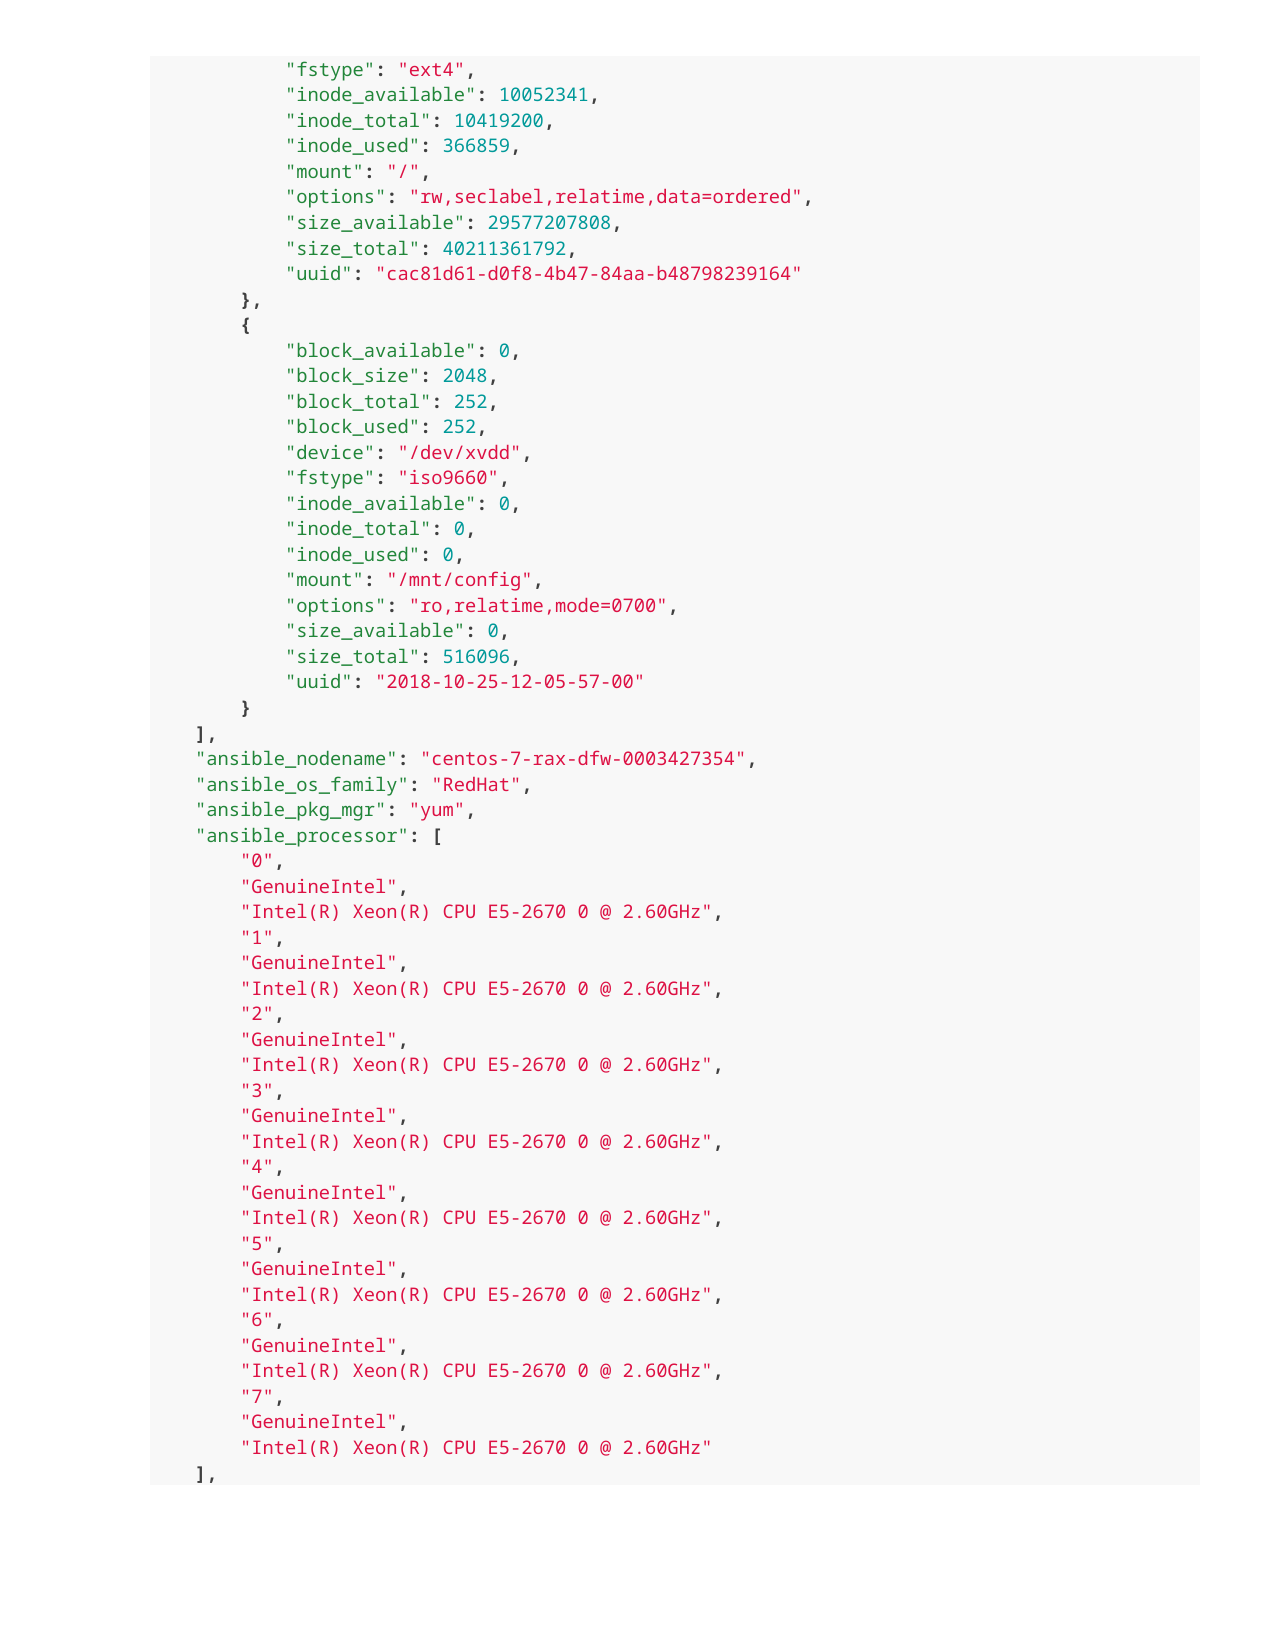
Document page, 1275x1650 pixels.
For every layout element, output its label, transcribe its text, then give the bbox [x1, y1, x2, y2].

text "size_total": 40211361792, [150, 235, 1200, 260]
text "inode_available": 0, [150, 490, 1200, 516]
text "2", [150, 1001, 1200, 1026]
text "Intel(R) Xeon(R) CPU E5-2670 0 @ 2.60GHz", [150, 975, 1200, 1001]
text "GenuineIntel", [150, 1179, 1200, 1205]
text "fstype": "iso9660", [150, 464, 1200, 490]
text "6", [150, 1307, 1200, 1332]
text "Intel(R) Xeon(R) CPU E5-2670 0 @ 2.60GHz", [150, 1128, 1200, 1154]
text { [150, 311, 1200, 337]
text "device": "/dev/xvdd", [150, 439, 1200, 464]
text "GenuineIntel", [150, 1103, 1200, 1128]
text "block_used": 252, [150, 413, 1200, 439]
text "GenuineIntel", [150, 873, 1200, 898]
text "3", [150, 1077, 1200, 1103]
text "fstype": "ext4", [150, 56, 1200, 82]
text "GenuineIntel", [150, 1332, 1200, 1358]
text "Intel(R) Xeon(R) CPU E5-2670 0 @ 2.60GHz", [150, 1205, 1200, 1230]
text "block_available": 0, [150, 337, 1200, 362]
text "uuid": "2018-10-25-12-05-57-00" [150, 669, 1200, 694]
text "0", [150, 847, 1200, 873]
text }, [150, 286, 1200, 311]
text "size_available": 29577207808, [150, 209, 1200, 235]
text } [150, 694, 1200, 720]
text "mount": "/", [150, 158, 1200, 184]
text "inode_used": 366859, [150, 133, 1200, 158]
text "options": "rw,seclabel,relatime,data=ordered", [150, 184, 1200, 209]
text "uuid": "cac81d61-d0f8-4b47-84aa-b48798239164" [150, 260, 1200, 286]
text "GenuineIntel", [150, 1026, 1200, 1052]
text "GenuineIntel", [150, 1409, 1200, 1434]
text "inode_total": 0, [150, 516, 1200, 541]
text "inode_available": 10052341, [150, 82, 1200, 107]
text "Intel(R) Xeon(R) CPU E5-2670 0 @ 2.60GHz", [150, 898, 1200, 924]
text "Intel(R) Xeon(R) CPU E5-2670 0 @ 2.60GHz", [150, 1358, 1200, 1383]
text "ansible_processor": [ [150, 822, 1200, 847]
text "mount": "/mnt/config", [150, 567, 1200, 592]
text "size_available": 0, [150, 618, 1200, 643]
text "inode_used": 0, [150, 541, 1200, 567]
text "7", [150, 1383, 1200, 1409]
text "ansible_nodename": "centos-7-rax-dfw-0003427354", [150, 745, 1200, 771]
text "4", [150, 1154, 1200, 1179]
text "block_size": 2048, [150, 362, 1200, 388]
text "options": "ro,relatime,mode=0700", [150, 592, 1200, 618]
text "inode_total": 10419200, [150, 107, 1200, 133]
text ], [150, 1460, 1200, 1485]
text "1", [150, 924, 1200, 949]
text ], [150, 720, 1200, 745]
text "Intel(R) Xeon(R) CPU E5-2670 0 @ 2.60GHz", [150, 1052, 1200, 1077]
text "block_total": 252, [150, 388, 1200, 413]
text "ansible_pkg_mgr": "yum", [150, 796, 1200, 822]
text "size_total": 516096, [150, 643, 1200, 669]
text "ansible_os_family": "RedHat", [150, 771, 1200, 796]
text "Intel(R) Xeon(R) CPU E5-2670 0 @ 2.60GHz", [150, 1281, 1200, 1307]
text "Intel(R) Xeon(R) CPU E5-2670 0 @ 2.60GHz" [150, 1434, 1200, 1460]
text "GenuineIntel", [150, 949, 1200, 975]
text "5", [150, 1230, 1200, 1256]
text "GenuineIntel", [150, 1256, 1200, 1281]
